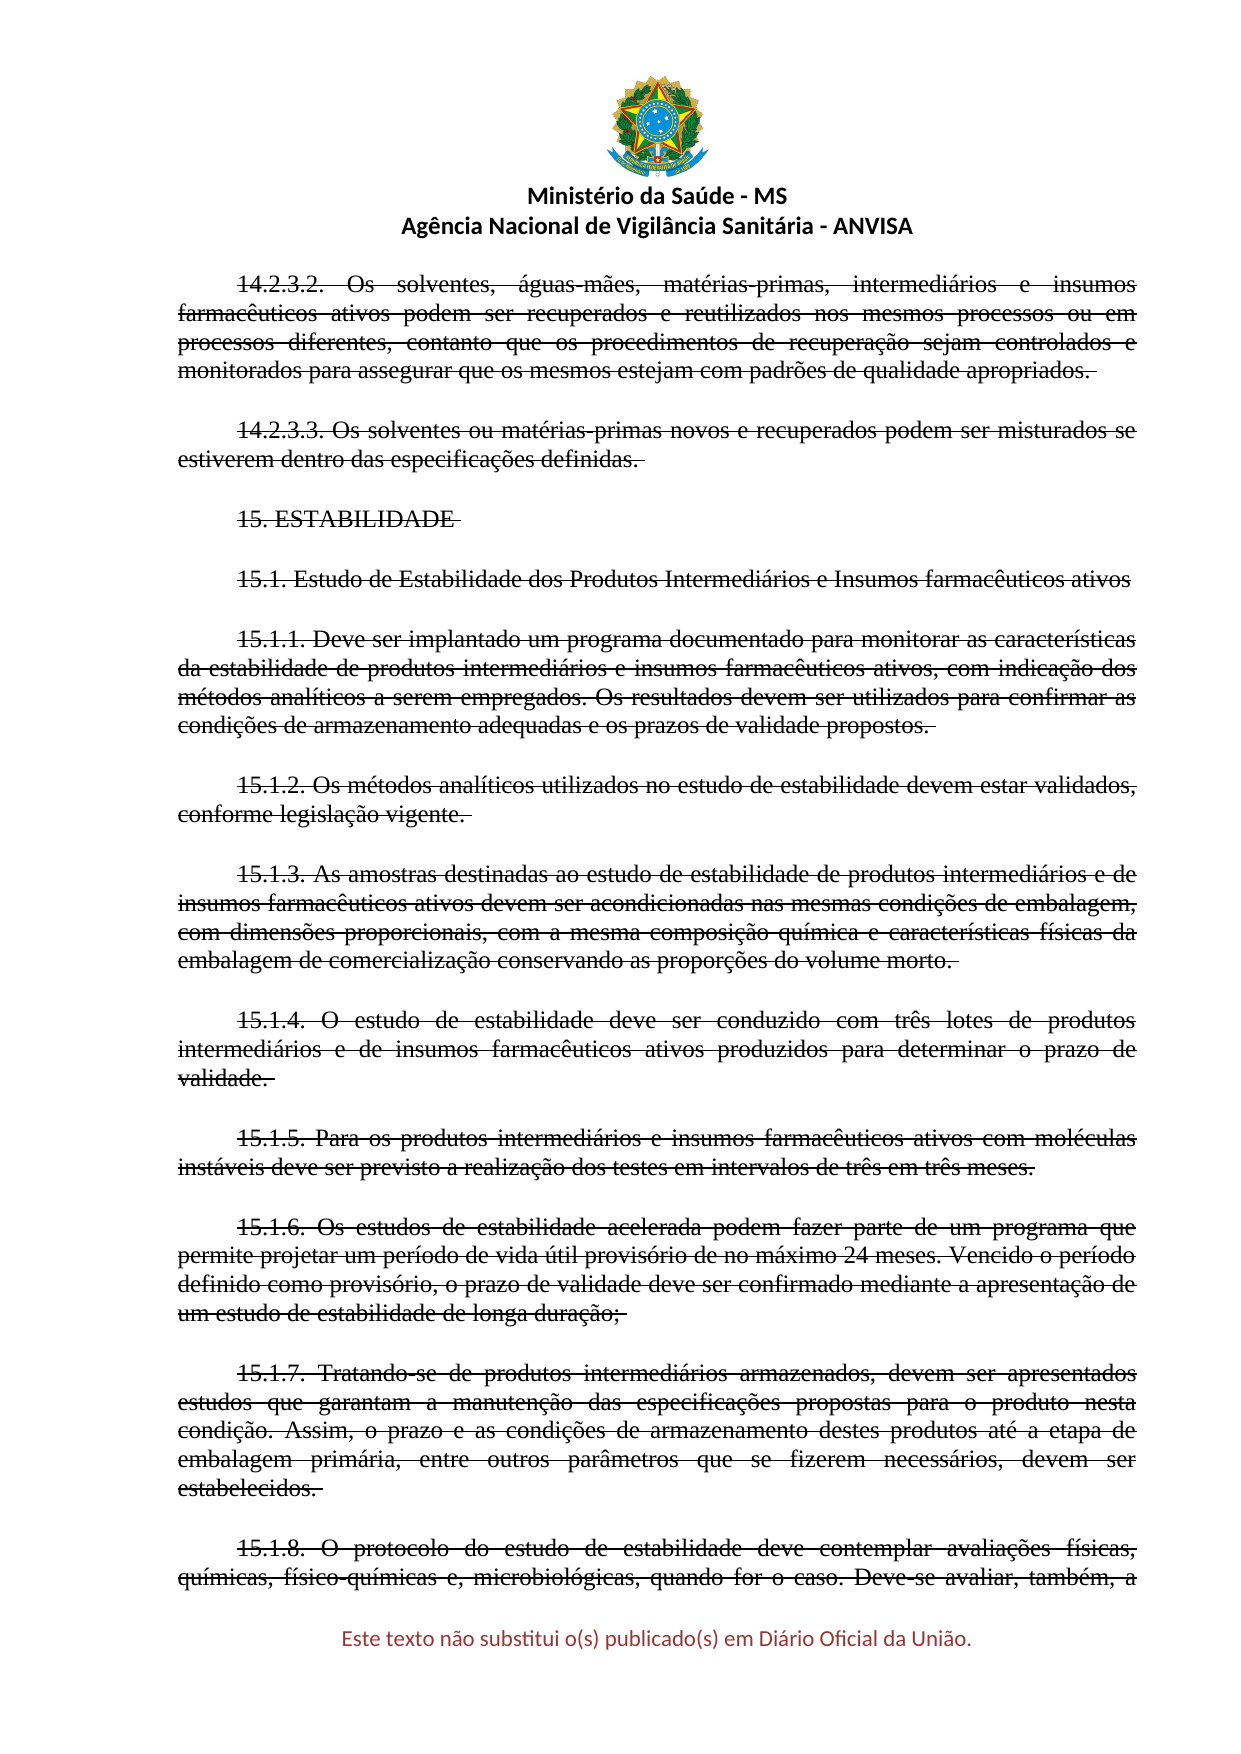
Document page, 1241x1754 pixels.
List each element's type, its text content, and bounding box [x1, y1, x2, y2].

text 15.1.2. Os métodos analíticos utilizados no estudo de estabilidade devem estar validados, conforme legislação vigente. [177, 770, 1137, 828]
text 15.1.3. As amostras destinadas ao estudo de estabilidade de produtos intermediários e de insumos farmacêuticos ativos devem ser acondicionadas nas mesmas condições de embalagem, com dimensões proporcionais, com a mesma composição química e características físicas da embalagem de comercialização conservando as proporções do volume morto. [177, 904, 1137, 932]
text 14.2.3.3. Os solventes ou matérias-primas novos e recuperados podem ser misturados se estiverem dentro das especificações definidas. [177, 415, 1137, 473]
picture [603, 73, 712, 180]
text 15.1. Estudo de Estabilidade dos Produtos Intermediários e Insumos farmacêuticos ativos [177, 564, 1137, 593]
text 15.1.3. As amostras destinadas ao estudo de estabilidade de produtos intermediários e de insumos farmacêuticos ativos devem ser acondicionadas nas mesmas condições de embalagem, com dimensões proporcionais, com a mesma composição química e características físicas da embalagem de comercialização conservando as proporções do volume morto. [177, 933, 1137, 974]
text 15.1.7. Tratando-se de produtos intermediários armazenados, devem ser apresentados estudos que garantam a manutenção das especificações propostas para o produto nesta condição. Assim, o prazo e as condições de armazenamento destes produtos até a etapa de embalagem primária, entre outros parâmetros que se fizerem necessários, devem ser estabelecidos. [177, 1358, 1137, 1431]
text 14.2.3.2. Os solventes, águas-mães, matérias-primas, intermediários e insumos farmacêuticos ativos podem ser recuperados e reutilizados nos mesmos processos ou em processos diferentes, contanto que os procedimentos de recuperação sejam controlados e monitorados para assegurar que os mesmos estejam com padrões de qualidade apropriados. [177, 269, 1137, 313]
text 15.1.3. As amostras destinadas ao estudo de estabilidade de produtos intermediários e de insumos farmacêuticos ativos devem ser acondicionadas nas mesmas condições de embalagem, com dimensões proporcionais, com a mesma composição química e características físicas da embalagem de comercialização conservando as proporções do volume morto. [177, 859, 1137, 903]
text 15.1.1. Deve ser implantado um programa documentado para monitorar as características da estabilidade de produtos intermediários e insumos farmacêuticos ativos, com indicação dos métodos analíticos a serem empregados. Os resultados devem ser utilizados para confirmar as condições de armazenamento adequadas e os prazos de validade propostos. [177, 669, 1137, 739]
text 15.1.4. O estudo de estabilidade deve ser conduzido com três lotes de produtos intermediários e de insumos farmacêuticos ativos produzidos para determinar o prazo de validade. [177, 1051, 1137, 1092]
text 15.1.1. Deve ser implantado um programa documentado para monitorar as características da estabilidade de produtos intermediários e insumos farmacêuticos ativos, com indicação dos métodos analíticos a serem empregados. Os resultados devem ser utilizados para confirmar as condições de armazenamento adequadas e os prazos de validade propostos. [177, 624, 1137, 668]
text 15. ESTABILIDADE [177, 504, 1137, 533]
text 14.2.3.2. Os solventes, águas-mães, matérias-primas, intermediários e insumos farmacêuticos ativos podem ser recuperados e reutilizados nos mesmos processos ou em processos diferentes, contanto que os procedimentos de recuperação sejam controlados e monitorados para assegurar que os mesmos estejam com padrões de qualidade apropriados. [177, 343, 1137, 384]
text 15.1.6. Os estudos de estabilidade acelerada podem fazer parte de um programa que permite projetar um período de vida útil provisório de no máximo 24 meses. Vencido o período definido como provisório, o prazo de validade deve ser confirmado mediante a apresentação de um estudo de estabilidade de longa duração; [177, 1212, 1137, 1285]
text 15.1.6. Os estudos de estabilidade acelerada podem fazer parte de um programa que permite projetar um período de vida útil provisório de no máximo 24 meses. Vencido o período definido como provisório, o prazo de validade deve ser confirmado mediante a apresentação de um estudo de estabilidade de longa duração; [177, 1286, 1137, 1327]
text 15.1.4. O estudo de estabilidade deve ser conduzido com três lotes de produtos intermediários e de insumos farmacêuticos ativos produzidos para determinar o prazo de validade. [177, 1005, 1137, 1050]
text 15.1.5. Para os produtos intermediários e insumos farmacêuticos ativos com moléculas instáveis deve ser previsto a realização dos testes em intervalos de três em três meses. [177, 1123, 1137, 1180]
text 14.2.3.2. Os solventes, águas-mães, matérias-primas, intermediários e insumos farmacêuticos ativos podem ser recuperados e reutilizados nos mesmos processos ou em processos diferentes, contanto que os procedimentos de recuperação sejam controlados e monitorados para assegurar que os mesmos estejam com padrões de qualidade apropriados. [177, 314, 1137, 342]
text 15.1.7. Tratando-se de produtos intermediários armazenados, devem ser apresentados estudos que garantam a manutenção das especificações propostas para o produto nesta condição. Assim, o prazo e as condições de armazenamento destes produtos até a etapa de embalagem primária, entre outros parâmetros que se fizerem necessários, devem ser estabelecidos. [177, 1432, 1137, 1502]
